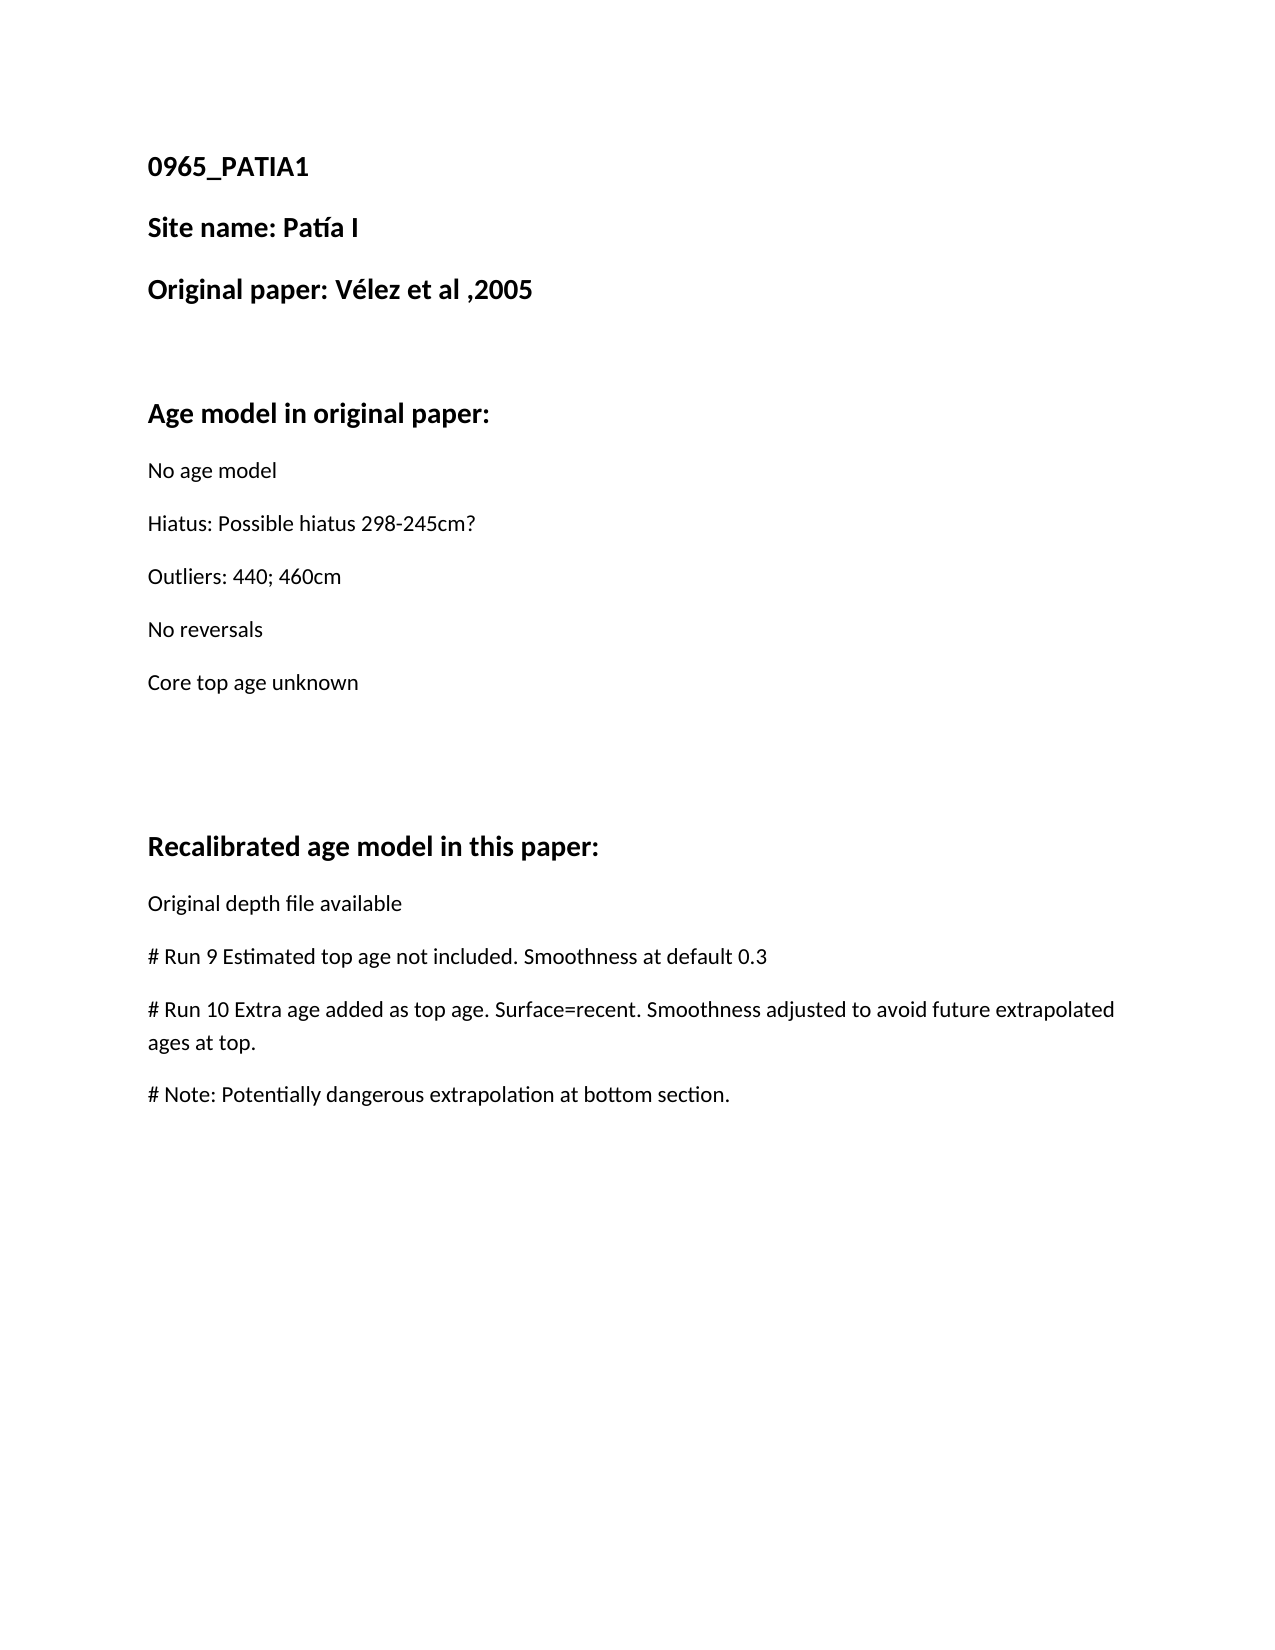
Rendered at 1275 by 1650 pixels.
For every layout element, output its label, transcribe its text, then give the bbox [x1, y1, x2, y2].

text # Run 9 Estimated top age not included. Smoothness at default 0.3 [148, 942, 1127, 970]
text Age model in original paper: [148, 395, 1127, 430]
text Site name: Patía I [148, 209, 1127, 245]
text No age model [148, 456, 1127, 484]
text 0965_PATIA1 [148, 148, 1127, 183]
text Recalibrated age model in this paper: [148, 828, 1127, 863]
text No reversals [148, 616, 1127, 643]
text Original paper: Vélez et al ,2005 [148, 271, 1127, 307]
text # Note: Potentially dangerous extrapolation at bottom section. [148, 1081, 1127, 1109]
text Hiatus: Possible hiatus 298-245cm? [148, 509, 1127, 537]
text Original depth file available [148, 889, 1127, 917]
text Core top age unknown [148, 668, 1127, 697]
text Outliers: 440; 460cm [148, 562, 1127, 591]
text # Run 10 Extra age added as top age. Surface=recent. Smoothness adjusted to avoid future extrapolated ages at top. [148, 995, 1127, 1056]
